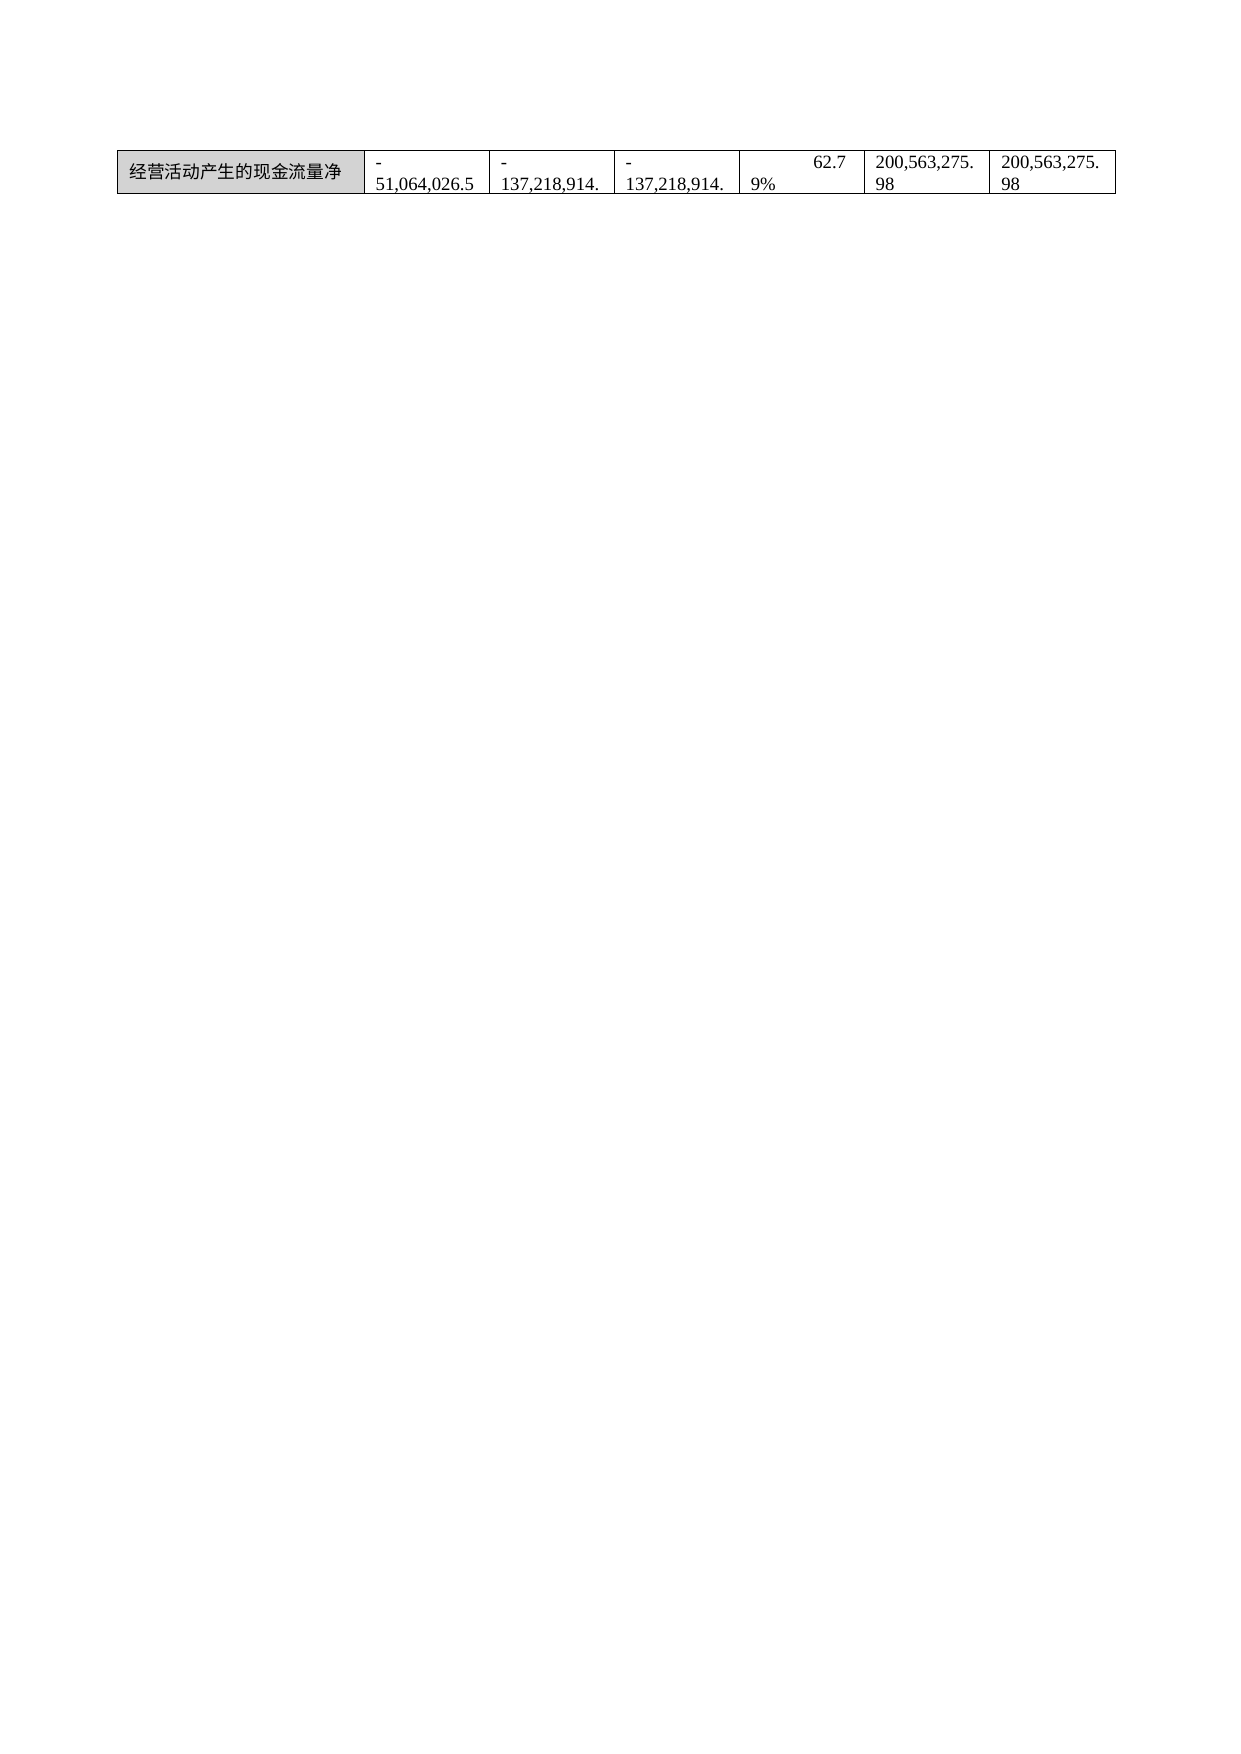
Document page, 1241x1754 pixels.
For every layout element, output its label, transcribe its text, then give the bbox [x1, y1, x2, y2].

table_cell 200,563,275.98 [865, 151, 989, 193]
table_cell 62.79% [740, 151, 864, 193]
table_cell -137,218,914.8 [490, 151, 614, 193]
table_cell -51,064,026.58 [365, 151, 489, 193]
table_cell 经营活动产生的现金流量净 [118, 151, 364, 193]
table_cell -137,218,914.8 [615, 151, 739, 193]
table_cell 200,563,275.98 [990, 151, 1115, 193]
